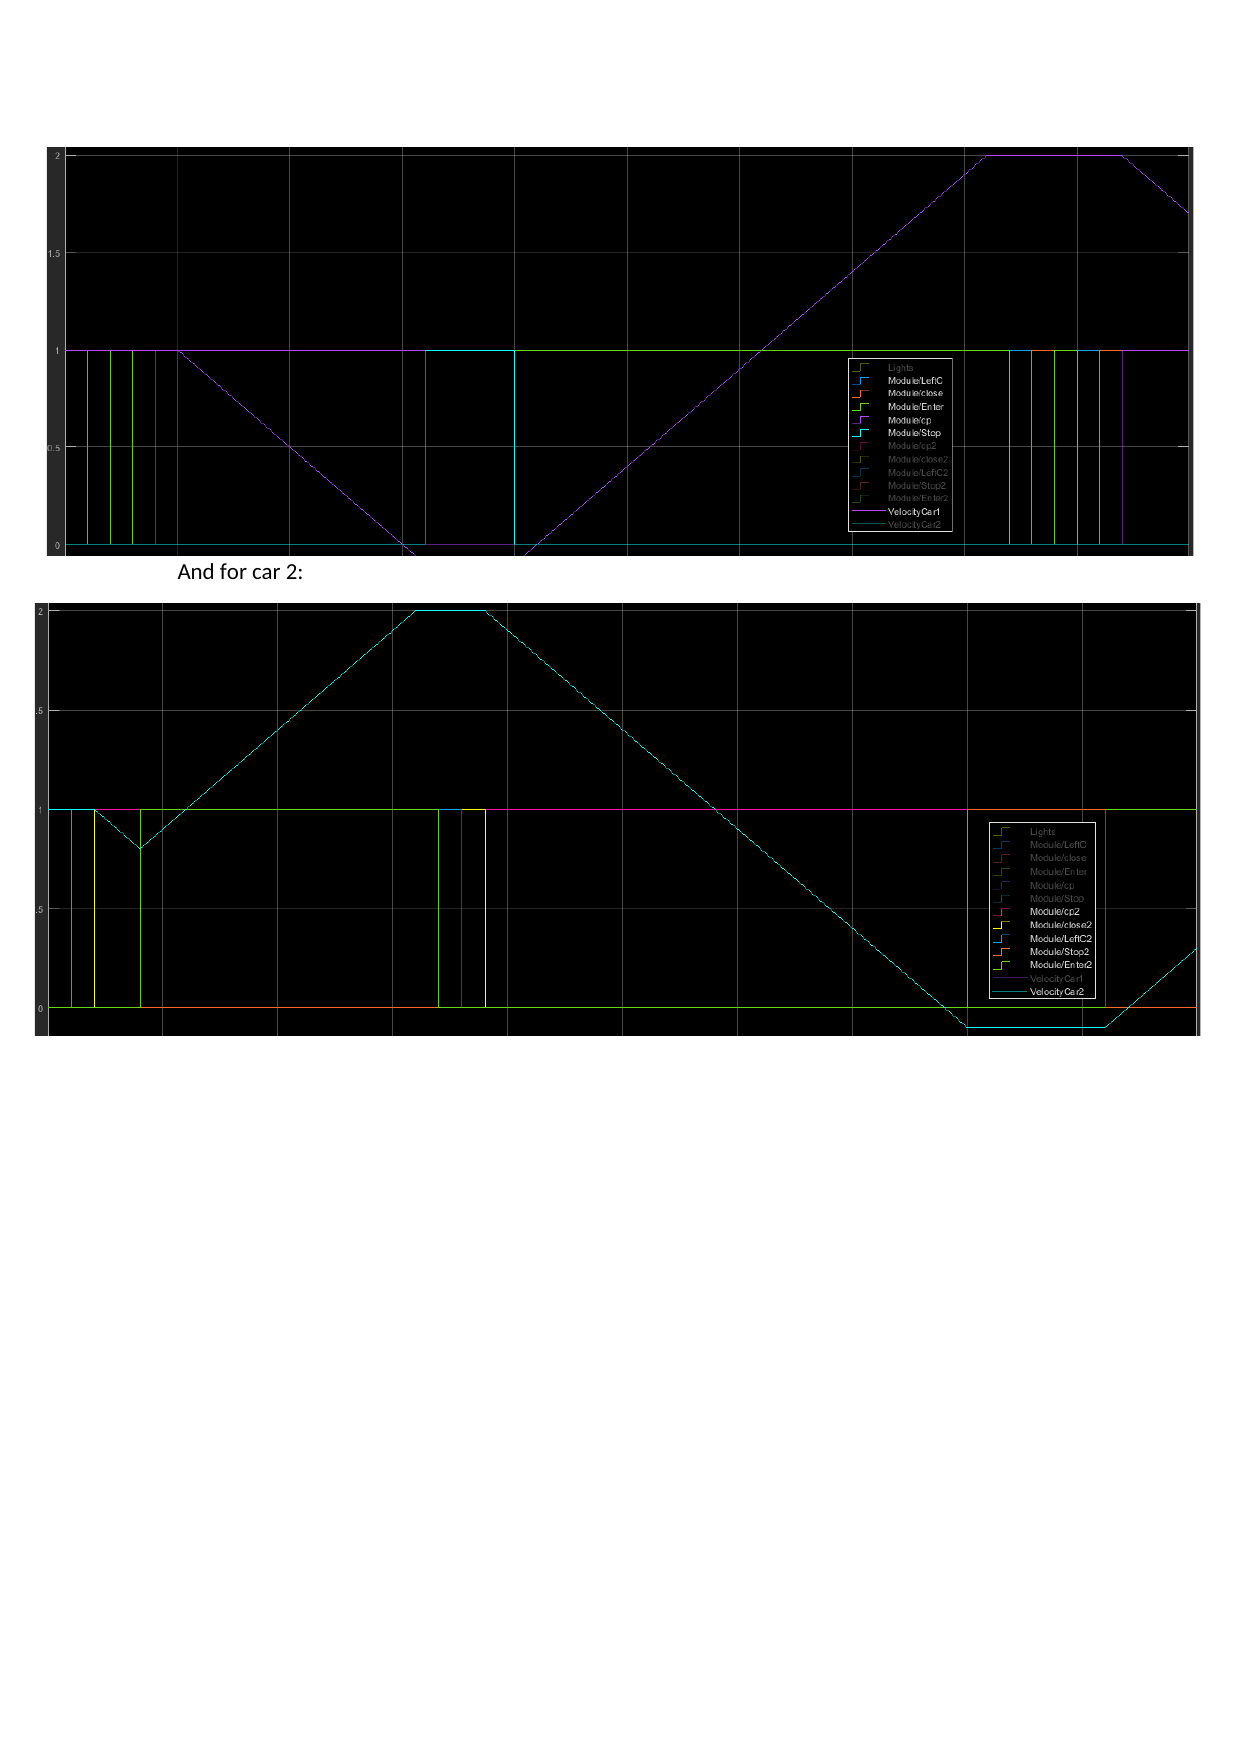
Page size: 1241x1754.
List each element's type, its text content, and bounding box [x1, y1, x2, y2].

picture [46, 147, 1194, 556]
picture [34, 603, 1201, 1036]
text And for car 2: [177, 556, 1063, 585]
